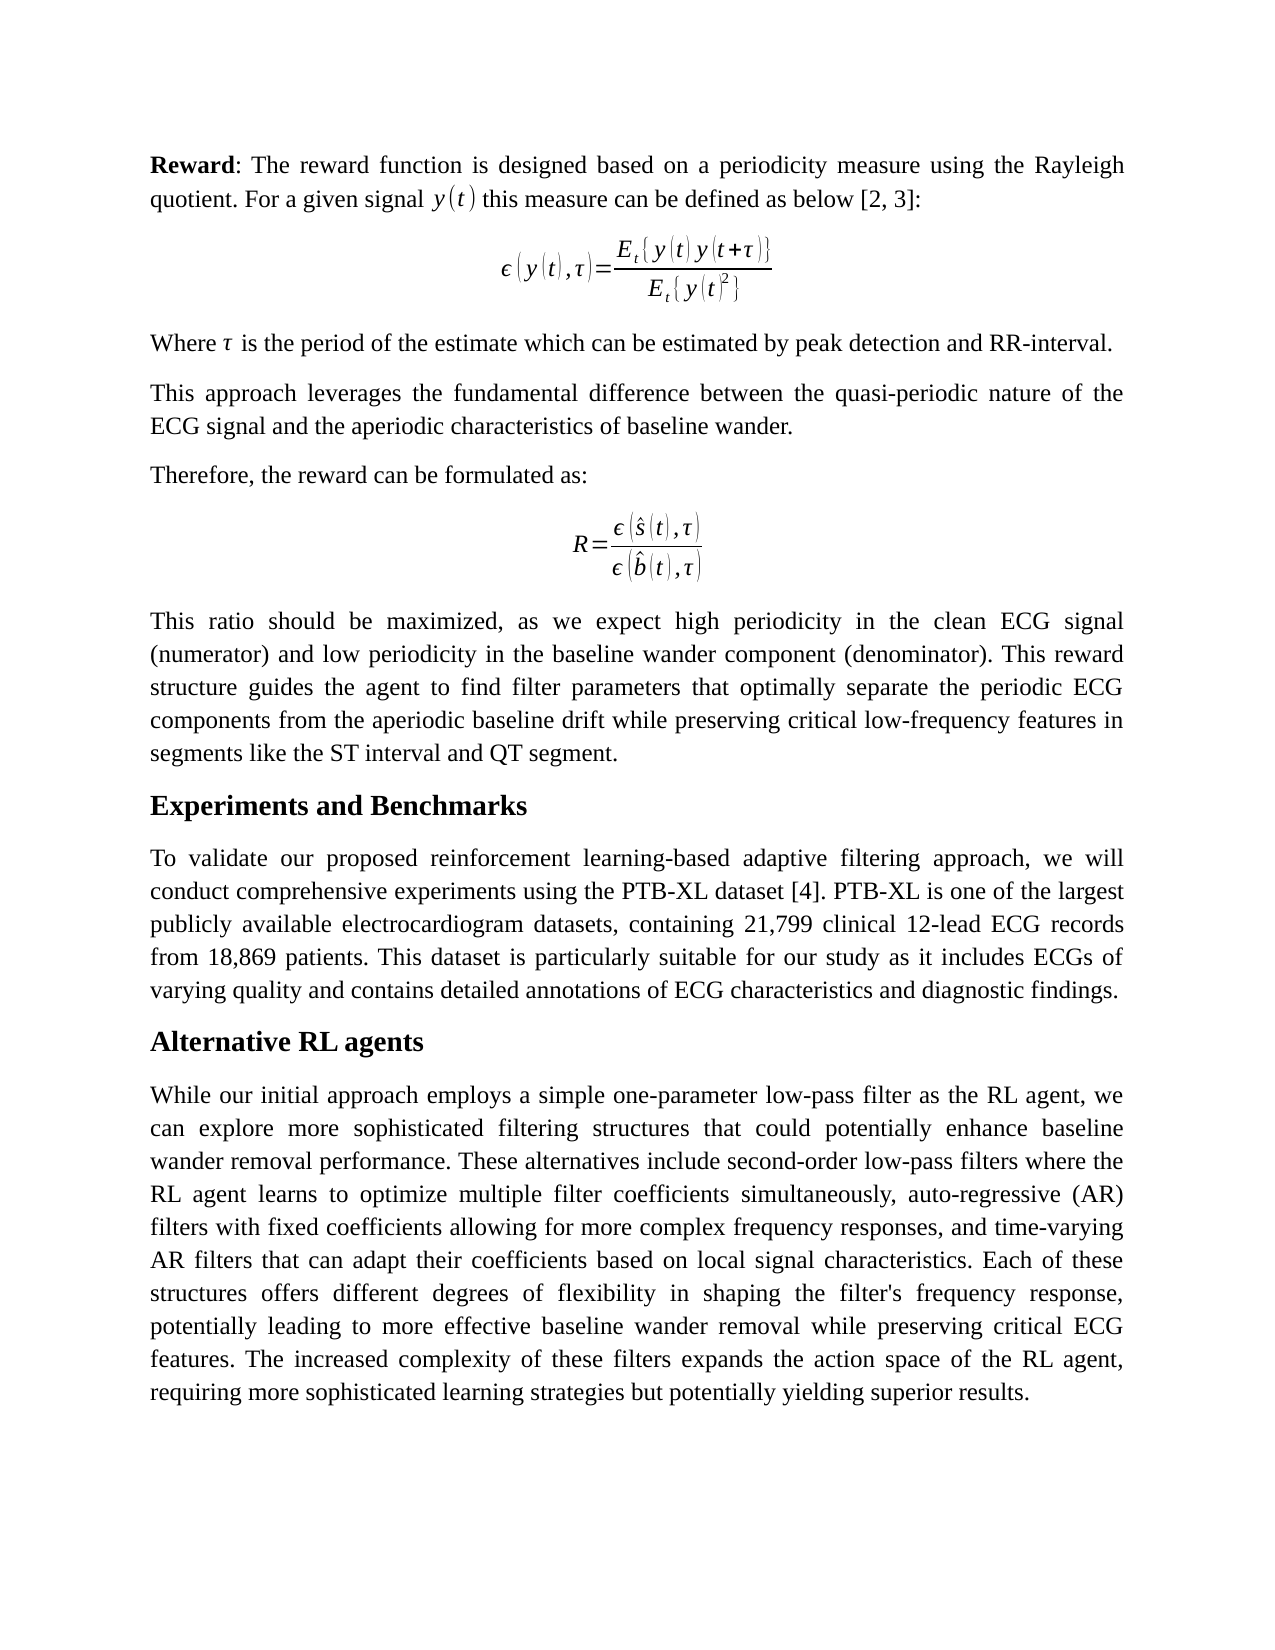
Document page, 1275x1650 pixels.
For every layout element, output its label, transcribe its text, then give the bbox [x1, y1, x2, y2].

text This approach leverages the fundamental difference between the quasi-periodic nature of the ECG signal and the aperiodic characteristics of baseline wander. [150, 378, 1125, 439]
text While our initial approach employs a simple one-parameter low-pass filter as the RL agent, we can explore more sophisticated filtering structures that could potentially enhance baseline wander removal performance. These alternatives include second-order low-pass filters where the RL agent learns to optimize multiple filter coefficients simultaneously, auto-regressive (AR) filters with fixed coefficients allowing for more complex frequency responses, and time-varying AR filters that can adapt their coefficients based on local signal characteristics. Each of these structures offers different degrees of flexibility in shaping the filter's frequency response, potentially leading to more effective baseline wander removal while preserving critical ECG features. The increased complexity of these filters expands the action space of the RL agent, requiring more sophisticated learning strategies but potentially yielding superior results. [150, 1080, 1125, 1406]
text This ratio should be maximized, as we expect high periodicity in the clean ECG signal (numerator) and low periodicity in the baseline wander component (denominator). This reward structure guides the agent to find filter parameters that optimally separate the periodic ECG components from the aperiodic baseline drift while preserving critical low-frequency features in segments like the ST interval and QT segment. [150, 606, 1125, 767]
text Where is the period of the estimate which can be estimated by peak detection and RR-interval. [150, 328, 1125, 357]
text Reward: The reward function is designed based on a periodicity measure using the Rayleigh quotient. For a given signal this measure can be defined as below [2, 3]: [150, 150, 1125, 213]
text Experiments and Benchmarks [150, 788, 1125, 821]
text Therefore, the reward can be formulated as: [150, 460, 1125, 489]
text Alternative RL agents [150, 1024, 1125, 1058]
text To validate our proposed reinforcement learning-based adaptive filtering approach, we will conduct comprehensive experiments using the PTB-XL dataset [4]. PTB-XL is one of the largest publicly available electrocardiogram datasets, containing 21,799 clinical 12-lead ECG records from 18,869 patients. This dataset is particularly suitable for our study as it includes ECGs of varying quality and contains detailed annotations of ECG characteristics and diagnostic findings. [150, 843, 1125, 1004]
